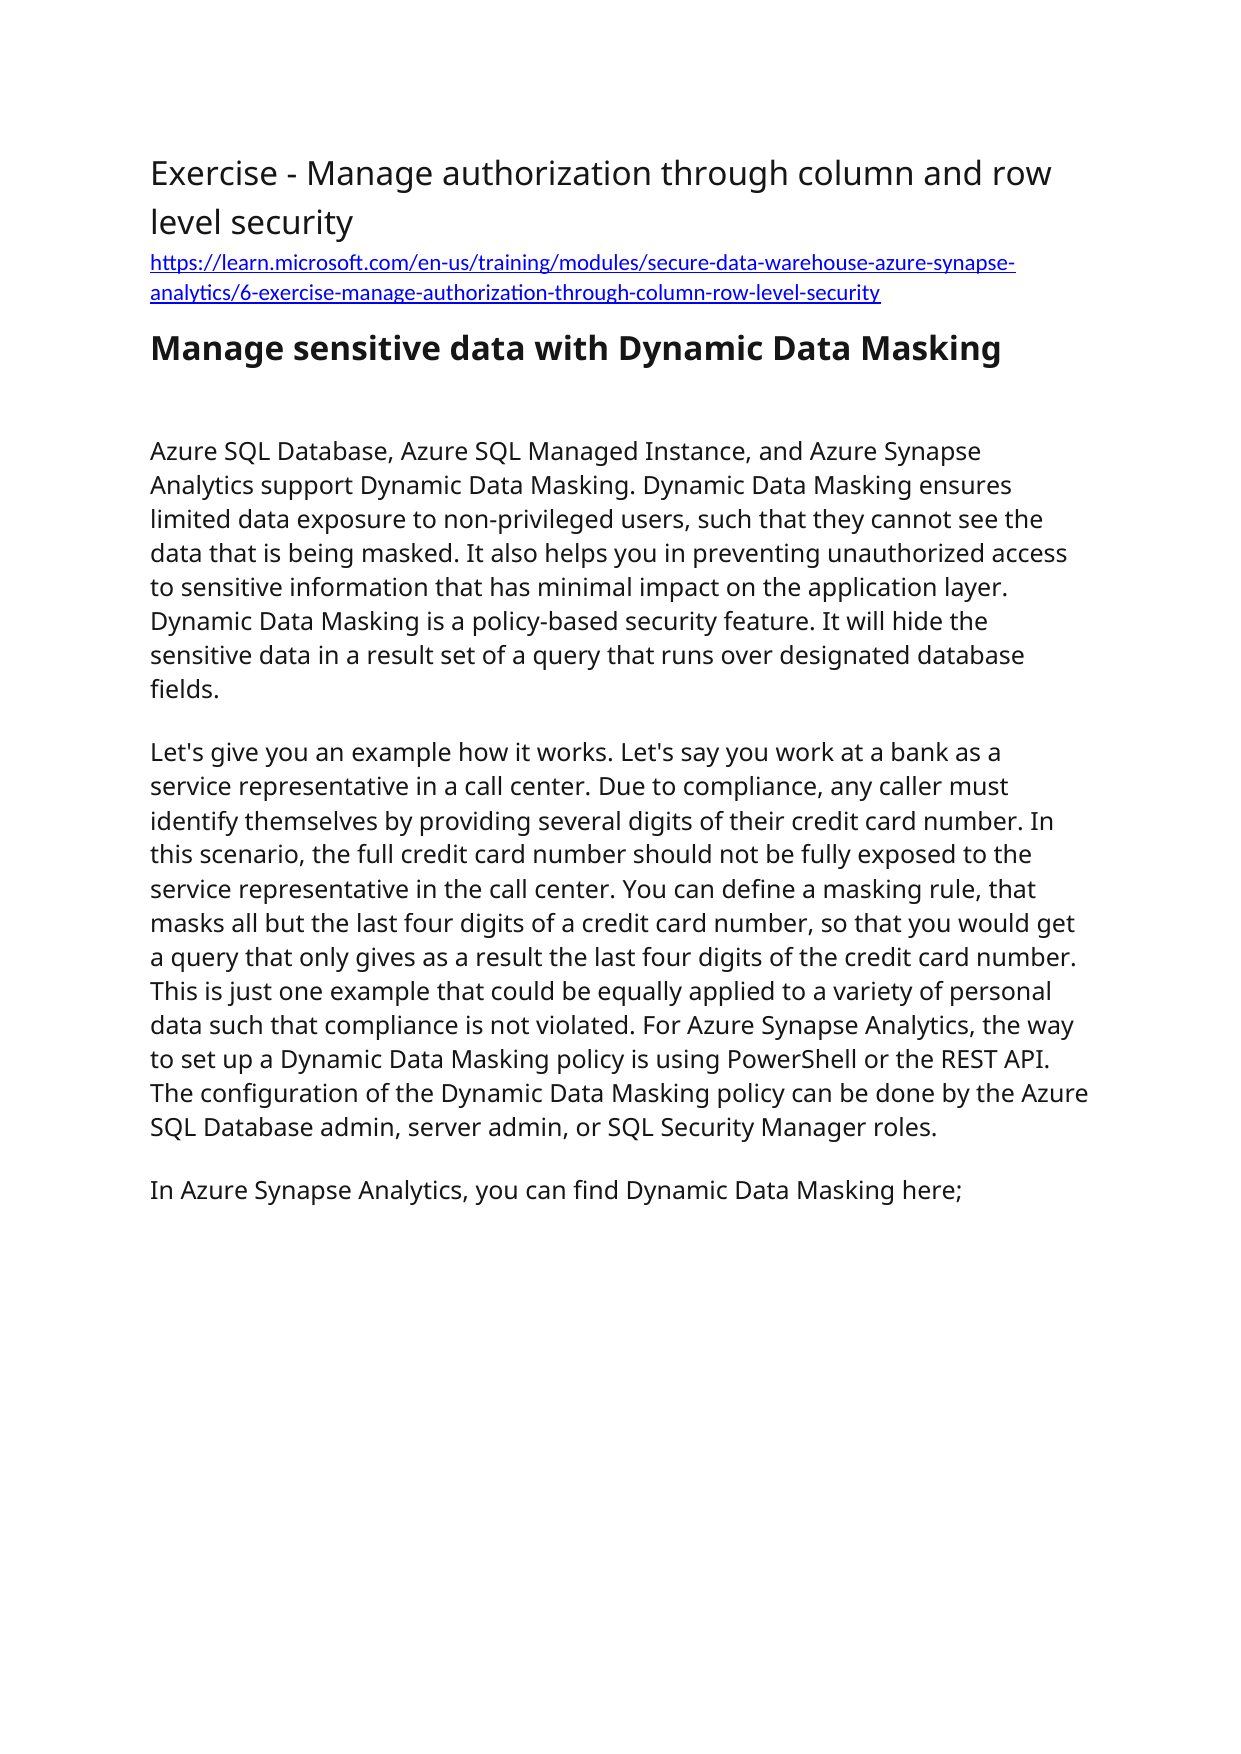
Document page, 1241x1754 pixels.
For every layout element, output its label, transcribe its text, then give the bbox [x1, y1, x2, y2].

text Azure SQL Database, Azure SQL Managed Instance, and Azure Synapse Analytics support Dynamic Data Masking. Dynamic Data Masking ensures limited data exposure to non-privileged users, such that they cannot see the data that is being masked. It also helps you in preventing unauthorized access to sensitive information that has minimal impact on the application layer. Dynamic Data Masking is a policy-based security feature. It will hide the sensitive data in a result set of a query that runs over designated database fields. [150, 433, 1090, 706]
subtitle Exercise - Manage authorization through column and row level security [150, 150, 1090, 244]
text In Azure Synapse Analytics, you can find Dynamic Data Masking here; [150, 1173, 1090, 1207]
text https://learn.microsoft.com/en-us/training/modules/secure-data-warehouse-azure-synapse-analytics/6-exercise-manage-authorization-through-column-row-level-security [150, 248, 1090, 306]
subtitle Manage sensitive data with Dynamic Data Masking [150, 325, 1090, 370]
text Let's give you an example how it works. Let's say you work at a bank as a service representative in a call center. Due to compliance, any caller must identify themselves by providing several digits of their credit card number. In this scenario, the full credit card number should not be fully exposed to the service representative in the call center. You can define a masking rule, that masks all but the last four digits of a credit card number, so that you would get a query that only gives as a result the last four digits of the credit card number. This is just one example that could be equally applied to a variety of personal data such that compliance is not violated. For Azure Synapse Analytics, the way to set up a Dynamic Data Masking policy is using PowerShell or the REST API. The configuration of the Dynamic Data Masking policy can be done by the Azure SQL Database admin, server admin, or SQL Security Manager roles. [150, 735, 1090, 1144]
